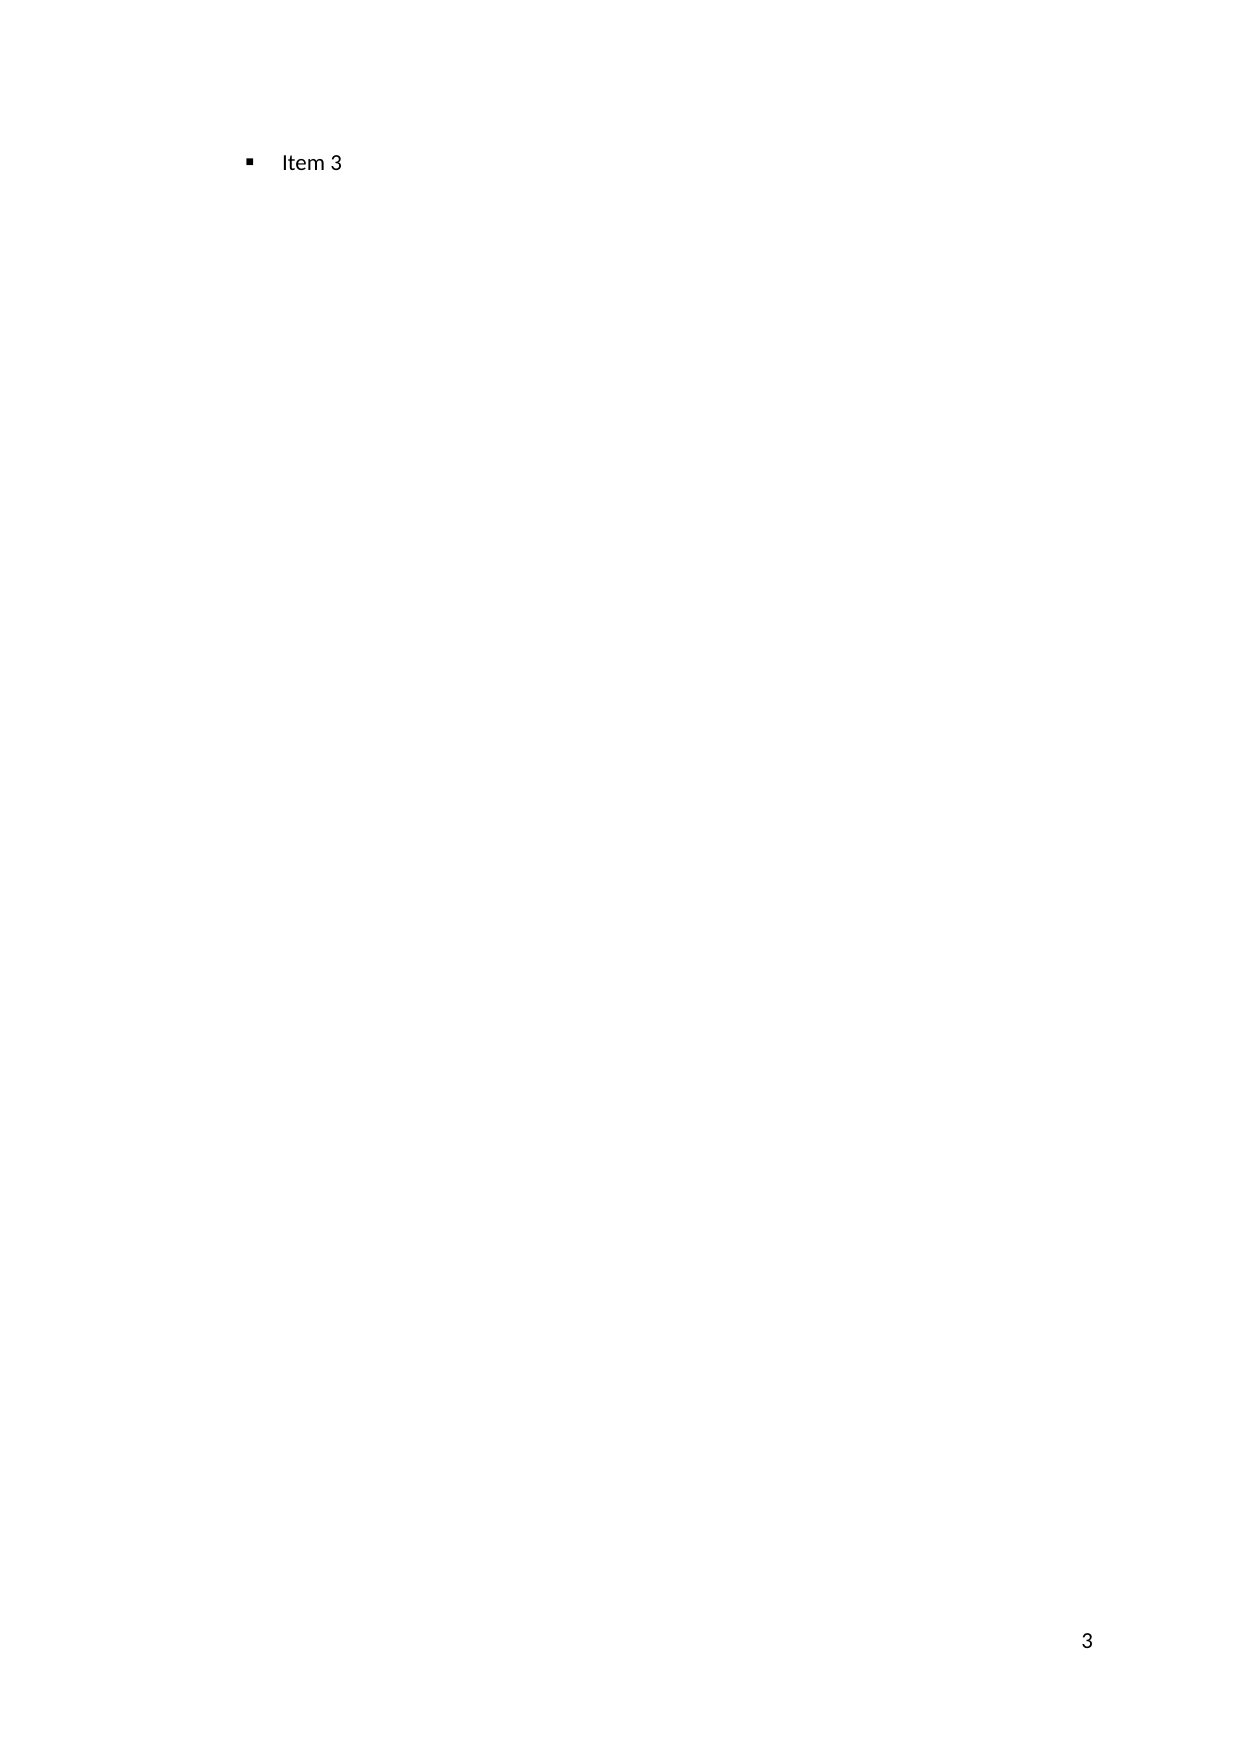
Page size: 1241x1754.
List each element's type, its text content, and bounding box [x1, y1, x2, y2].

list Item 3 [244, 148, 1092, 176]
